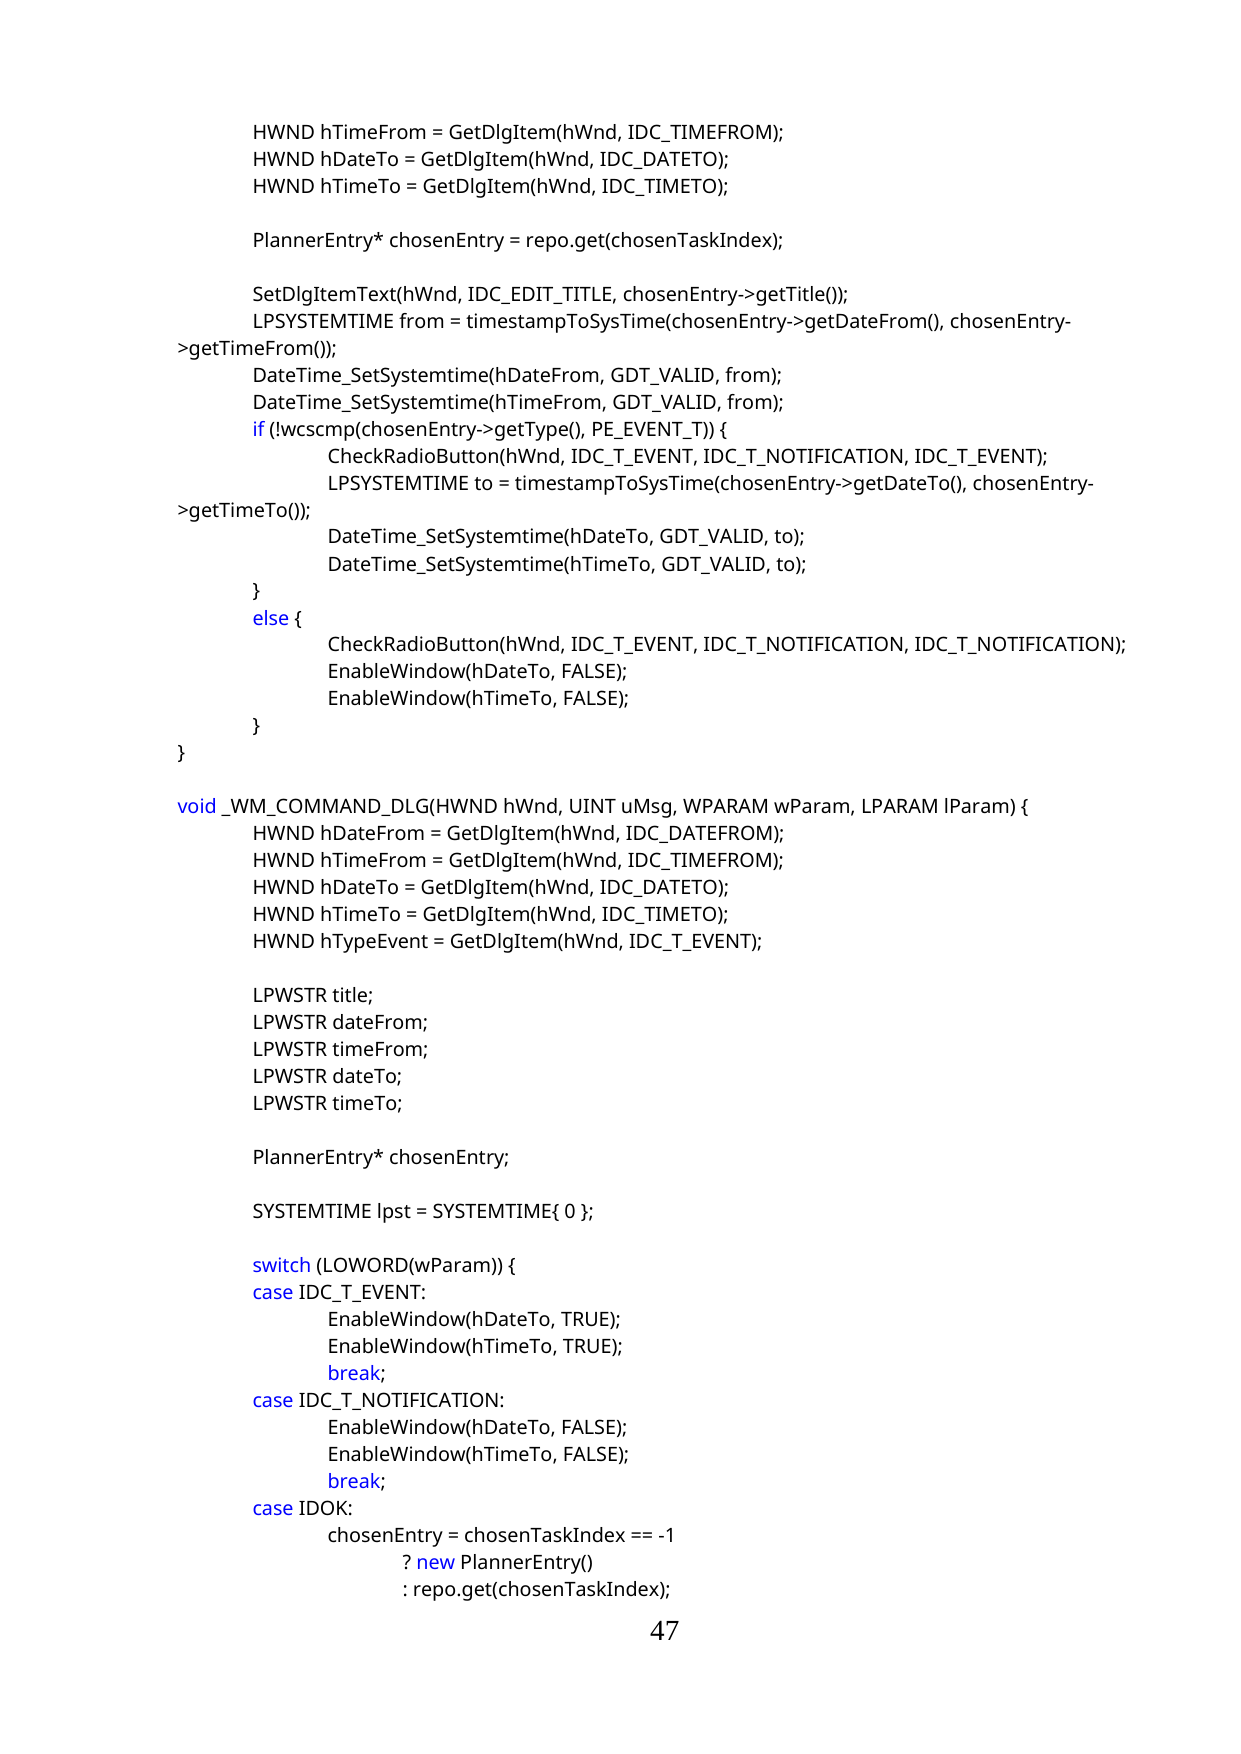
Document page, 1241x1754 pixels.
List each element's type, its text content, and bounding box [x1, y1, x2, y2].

text HWND hTypeEvent = GetDlgItem(hWnd, IDC_T_EVENT); [177, 927, 1152, 954]
text break; [177, 1467, 1152, 1494]
text LPWSTR dateFrom; [177, 1008, 1152, 1035]
text chosenEntry = chosenTaskIndex == -1 [177, 1521, 1152, 1548]
text EnableWindow(hTimeTo, TRUE); [177, 1332, 1152, 1359]
text EnableWindow(hDateTo, FALSE); [177, 658, 1152, 685]
text DateTime_SetSystemtime(hDateTo, GDT_VALID, to); [177, 523, 1152, 550]
text LPWSTR title; [177, 981, 1152, 1008]
text HWND hTimeTo = GetDlgItem(hWnd, IDC_TIMETO); [177, 901, 1152, 927]
text case IDC_T_EVENT: [177, 1278, 1152, 1305]
text PlannerEntry* chosenEntry = repo.get(chosenTaskIndex); [177, 226, 1152, 253]
text if (!wcscmp(chosenEntry->getType(), PE_EVENT_T)) { [177, 415, 1152, 442]
text DateTime_SetSystemtime(hDateFrom, GDT_VALID, from); [177, 361, 1152, 388]
text switch (LOWORD(wParam)) { [177, 1251, 1152, 1278]
text ? new PlannerEntry() [177, 1548, 1152, 1575]
text PlannerEntry* chosenEntry; [177, 1143, 1152, 1170]
text else { [177, 604, 1152, 631]
text CheckRadioButton(hWnd, IDC_T_EVENT, IDC_T_NOTIFICATION, IDC_T_NOTIFICATION); [177, 631, 1152, 658]
text break; [177, 1359, 1152, 1386]
text LPWSTR dateTo; [177, 1062, 1152, 1089]
text HWND hTimeFrom = GetDlgItem(hWnd, IDC_TIMEFROM); [177, 847, 1152, 873]
text EnableWindow(hDateTo, TRUE); [177, 1305, 1152, 1332]
text EnableWindow(hDateTo, FALSE); [177, 1413, 1152, 1440]
text LPSYSTEMTIME to = timestampToSysTime(chosenEntry->getDateTo(), chosenEntry->getTimeTo()); [177, 469, 1152, 523]
text CheckRadioButton(hWnd, IDC_T_EVENT, IDC_T_NOTIFICATION, IDC_T_EVENT); [177, 442, 1152, 469]
text HWND hDateTo = GetDlgItem(hWnd, IDC_DATETO); [177, 873, 1152, 901]
text SYSTEMTIME lpst = SYSTEMTIME{ 0 }; [177, 1197, 1152, 1224]
text } [177, 739, 1152, 766]
text LPWSTR timeFrom; [177, 1035, 1152, 1062]
text SetDlgItemText(hWnd, IDC_EDIT_TITLE, chosenEntry->getTitle()); [177, 280, 1152, 307]
text HWND hTimeTo = GetDlgItem(hWnd, IDC_TIMETO); [177, 172, 1152, 199]
text : repo.get(chosenTaskIndex); [177, 1575, 1152, 1602]
text LPSYSTEMTIME from = timestampToSysTime(chosenEntry->getDateFrom(), chosenEntry->getTimeFrom()); [177, 307, 1152, 361]
text EnableWindow(hTimeTo, FALSE); [177, 685, 1152, 712]
text } [177, 712, 1152, 739]
text LPWSTR timeTo; [177, 1089, 1152, 1116]
text HWND hDateFrom = GetDlgItem(hWnd, IDC_DATEFROM); [177, 819, 1152, 847]
text EnableWindow(hTimeTo, FALSE); [177, 1440, 1152, 1467]
text HWND hTimeFrom = GetDlgItem(hWnd, IDC_TIMEFROM); [177, 118, 1152, 145]
text void _WM_COMMAND_DLG(HWND hWnd, UINT uMsg, WPARAM wParam, LPARAM lParam) { [177, 793, 1152, 819]
text } [177, 577, 1152, 604]
text case IDC_T_NOTIFICATION: [177, 1386, 1152, 1413]
text HWND hDateTo = GetDlgItem(hWnd, IDC_DATETO); [177, 145, 1152, 172]
text DateTime_SetSystemtime(hTimeFrom, GDT_VALID, from); [177, 388, 1152, 415]
text case IDOK: [177, 1494, 1152, 1521]
text DateTime_SetSystemtime(hTimeTo, GDT_VALID, to); [177, 550, 1152, 577]
